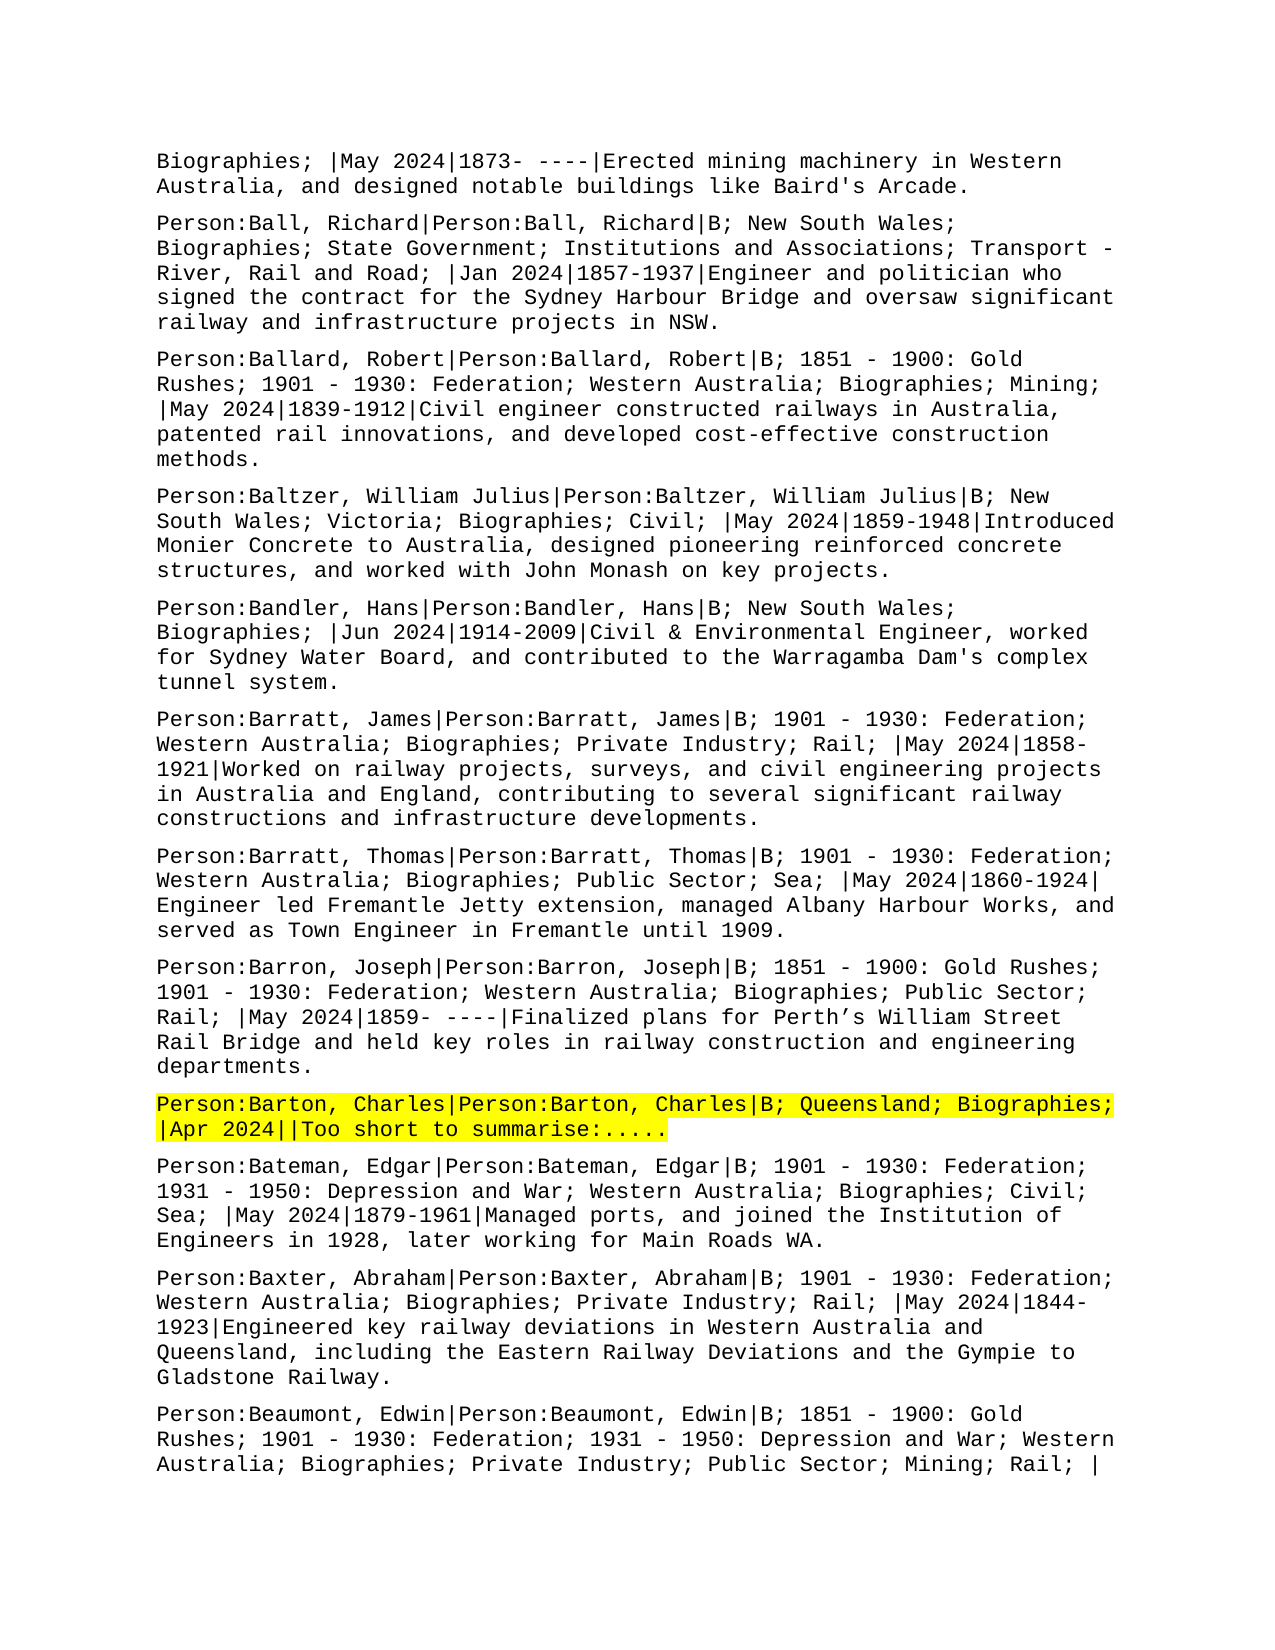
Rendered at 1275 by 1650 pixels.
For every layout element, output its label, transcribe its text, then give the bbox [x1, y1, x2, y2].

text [156, 150, 1118, 199]
text Person:Bandler, Hans|Person:Bandler, Hans|B; New South Wales; Biographies; |Jun 2024|1914-2009|Civil & Environmental Engineer, worked for Sydney Water Board, and contributed to the Warragamba Dam's complex tunnel system. [156, 597, 1118, 696]
text Person:Barron, Joseph|Person:Barron, Joseph|B; 1851 - 1900: Gold Rushes; 1901 - 1930: Federation; Western Australia; Biographies; Public Sector; Rail; |May 2024|1859- ----|Finalized plans for Perth’s William Street Rail Bridge and held key roles in railway construction and engineering departments. [156, 956, 1118, 1080]
text Person:Bateman, Edgar|Person:Bateman, Edgar|B; 1901 - 1930: Federation; 1931 - 1950: Depression and War; Western Australia; Biographies; Civil; Sea; |May 2024|1879-1961|Managed ports, and joined the Institution of Engineers in 1928, later working for Main Roads WA. [156, 1155, 1118, 1254]
text Person:Baltzer, William Julius|Person:Baltzer, William Julius|B; New South Wales; Victoria; Biographies; Civil; |May 2024|1859-1948|Introduced Monier Concrete to Australia, designed pioneering reinforced concrete structures, and worked with John Monash on key projects. [156, 485, 1118, 584]
text Person:Baxter, Abraham|Person:Baxter, Abraham|B; 1901 - 1930: Federation; Western Australia; Biographies; Private Industry; Rail; |May 2024|1844-1923|Engineered key railway deviations in Western Australia and Queensland, including the Eastern Railway Deviations and the Gympie to Gladstone Railway. [156, 1267, 1118, 1391]
text Person:Ballard, Robert|Person:Ballard, Robert|B; 1851 - 1900: Gold Rushes; 1901 - 1930: Federation; Western Australia; Biographies; Mining; |May 2024|1839-1912|Civil engineer constructed railways in Australia, patented rail innovations, and developed cost-effective construction methods. [156, 348, 1118, 472]
text Person:Ball, Richard|Person:Ball, Richard|B; New South Wales; Biographies; State Government; Institutions and Associations; Transport - River, Rail and Road; |Jan 2024|1857-1937|Engineer and politician who signed the contract for the Sydney Harbour Bridge and oversaw significant railway and infrastructure projects in NSW. [156, 212, 1118, 336]
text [156, 1403, 1118, 1477]
text Person:Barratt, James|Person:Barratt, James|B; 1901 - 1930: Federation; Western Australia; Biographies; Private Industry; Rail; |May 2024|1858-1921|Worked on railway projects, surveys, and civil engineering projects in Australia and England, contributing to several significant railway constructions and infrastructure developments. [156, 708, 1118, 832]
text Person:Barton, Charles|Person:Barton, Charles|B; Queensland; Biographies; |Apr 2024||Too short to summarise:..... [668, 1093, 1118, 1142]
text Person:Barratt, Thomas|Person:Barratt, Thomas|B; 1901 - 1930: Federation; Western Australia; Biographies; Public Sector; Sea; |May 2024|1860-1924|Engineer led Fremantle Jetty extension, managed Albany Harbour Works, and served as Town Engineer in Fremantle until 1909. [156, 845, 1118, 944]
